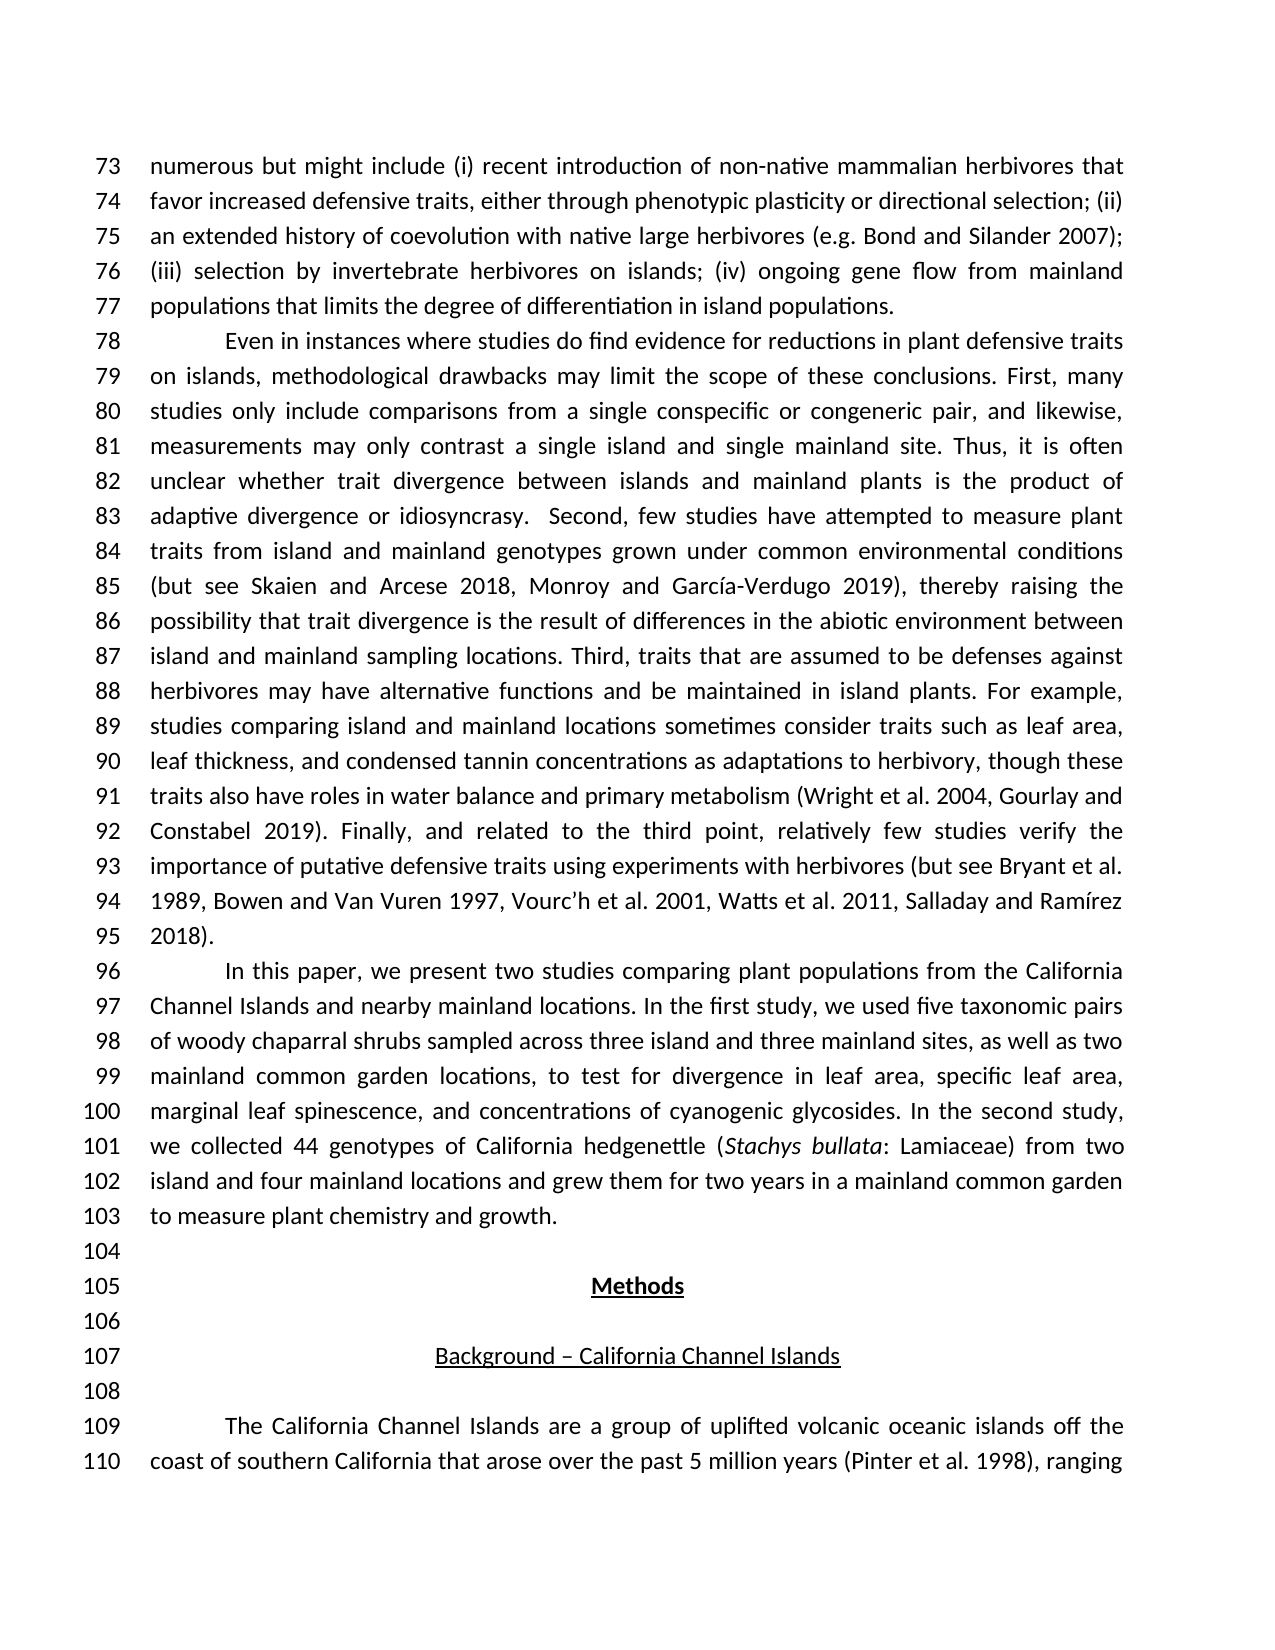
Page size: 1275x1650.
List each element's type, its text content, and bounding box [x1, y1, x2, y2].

text Methods [150, 1270, 1125, 1301]
text Even in instances where studies do find evidence for reductions in plant defensive traits on islands, methodological drawbacks may limit the scope of these conclusions. First, many studies only include comparisons from a single conspecific or congeneric pair, and likewise, measurements may only contrast a single island and single mainland site. Thus, it is often unclear whether trait divergence between islands and mainland plants is the product of adaptive divergence or idiosyncrasy. Second, few studies have attempted to measure plant traits from island and mainland genotypes grown under common environmental conditions (but see Skaien and Arcese 2018, Monroy and García-Verdugo 2019), thereby raising the possibility that trait divergence is the result of differences in the abiotic environment between island and mainland sampling locations. Third, traits that are assumed to be defenses against herbivores may have alternative functions and be maintained in island plants. For example, studies comparing island and mainland locations sometimes consider traits such as leaf area, leaf thickness, and condensed tannin concentrations as adaptations to herbivory, though these traits also have roles in water balance and primary metabolism (Wright et al. 2004, Gourlay and Constabel 2019). Finally, and related to the third point, relatively few studies verify the importance of putative defensive traits using experiments with herbivores (but see Bryant et al. 1989, Bowen and Van Vuren 1997, Vourc’h et al. 2001, Watts et al. 2011, Salladay and Ramírez 2018). [150, 325, 1125, 951]
text Background – California Channel Islands [150, 1340, 1125, 1371]
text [150, 1410, 1125, 1476]
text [150, 150, 1125, 321]
text In this paper, we present two studies comparing plant populations from the California Channel Islands and nearby mainland locations. In the first study, we used five taxonomic pairs of woody chaparral shrubs sampled across three island and three mainland sites, as well as two mainland common garden locations, to test for divergence in leaf area, specific leaf area, marginal leaf spinescence, and concentrations of cyanogenic glycosides. In the second study, we collected 44 genotypes of California hedgenettle (Stachys bullata: Lamiaceae) from two island and four mainland locations and grew them for two years in a mainland common garden to measure plant chemistry and growth. [150, 955, 1125, 1231]
